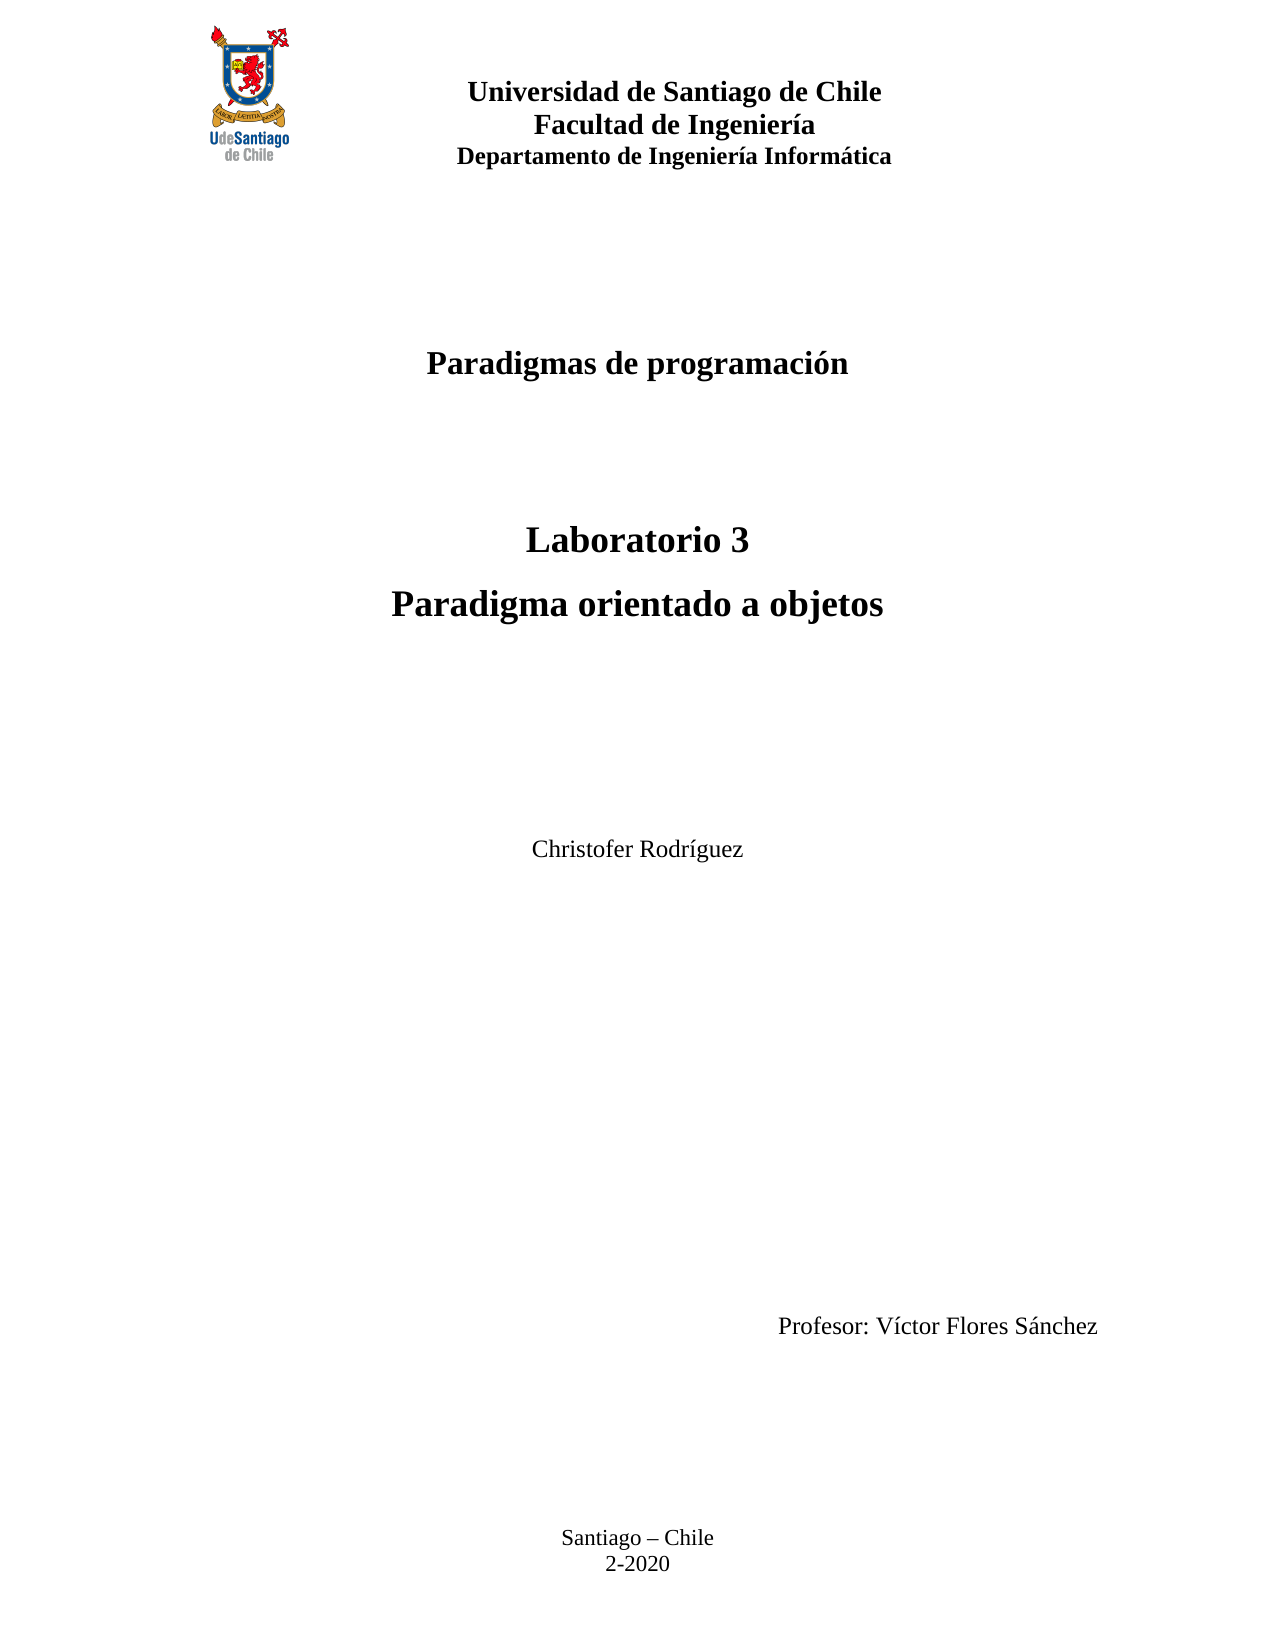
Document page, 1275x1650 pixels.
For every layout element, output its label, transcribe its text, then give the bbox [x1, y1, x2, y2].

text Paradigma orientado a objetos [177, 581, 1098, 624]
text Profesor: Víctor Flores Sánchez [177, 1311, 1098, 1340]
picture [177, 23, 318, 164]
text Christofer Rodríguez [177, 834, 1098, 863]
text Paradigmas de programación [177, 344, 1098, 382]
text Laboratorio 3 [177, 518, 1098, 561]
